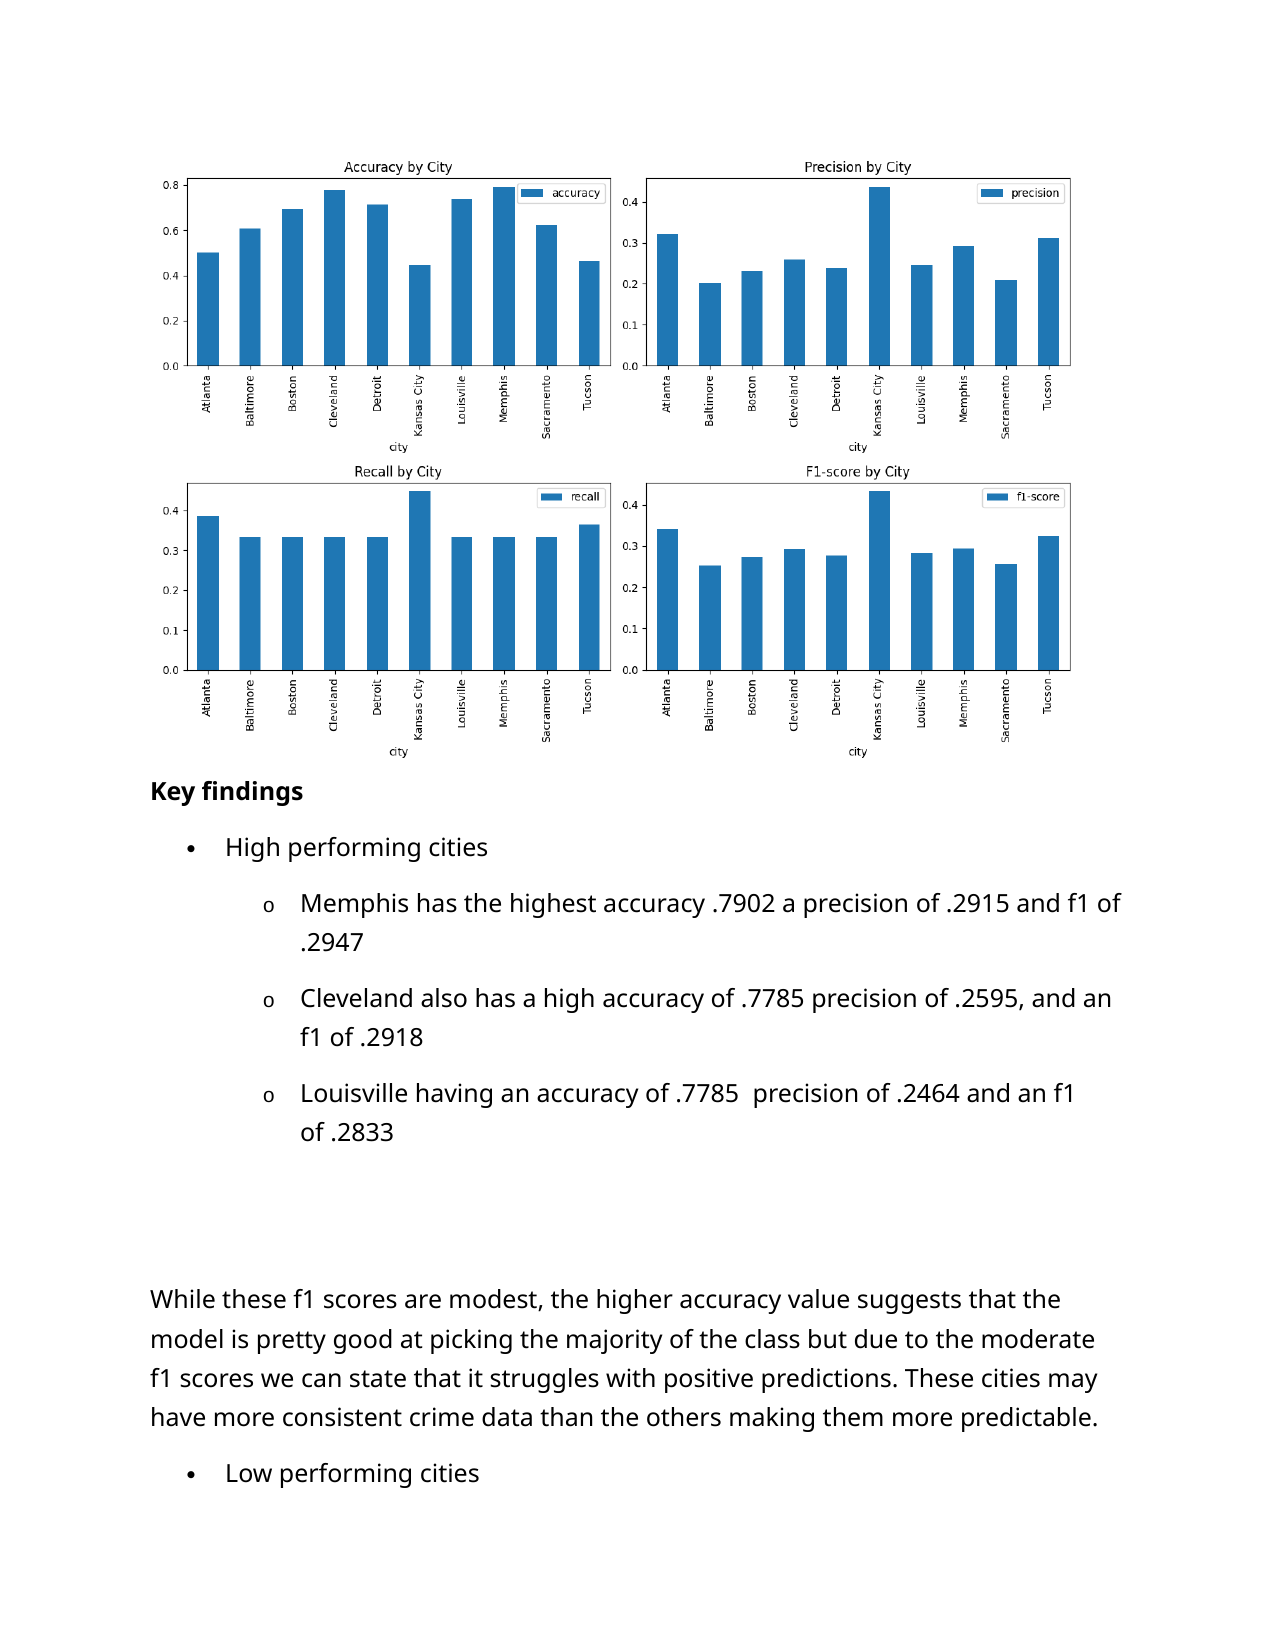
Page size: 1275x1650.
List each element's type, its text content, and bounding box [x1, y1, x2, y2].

list Low performing cities [187, 1456, 1125, 1489]
text While these f1 scores are modest, the higher accuracy value suggests that the model is pretty good at picking the majority of the class but due to the moderate f1 scores we can state that it struggles with positive predictions. These cities may have more consistent crime data than the others making them more predictable. [150, 1282, 1125, 1434]
list Cleveland also has a high accuracy of .7785 precision of .2595, and an f1 of .2918 [262, 981, 1125, 1054]
list High performing cities [187, 830, 1125, 864]
list Memphis has the highest accuracy .7902 a precision of .2915 and f1 of .2947 [262, 886, 1125, 959]
picture [150, 150, 1081, 769]
list Louisville having an accuracy of .7785 precision of .2464 and an f1 of .2833 [262, 1076, 1125, 1149]
